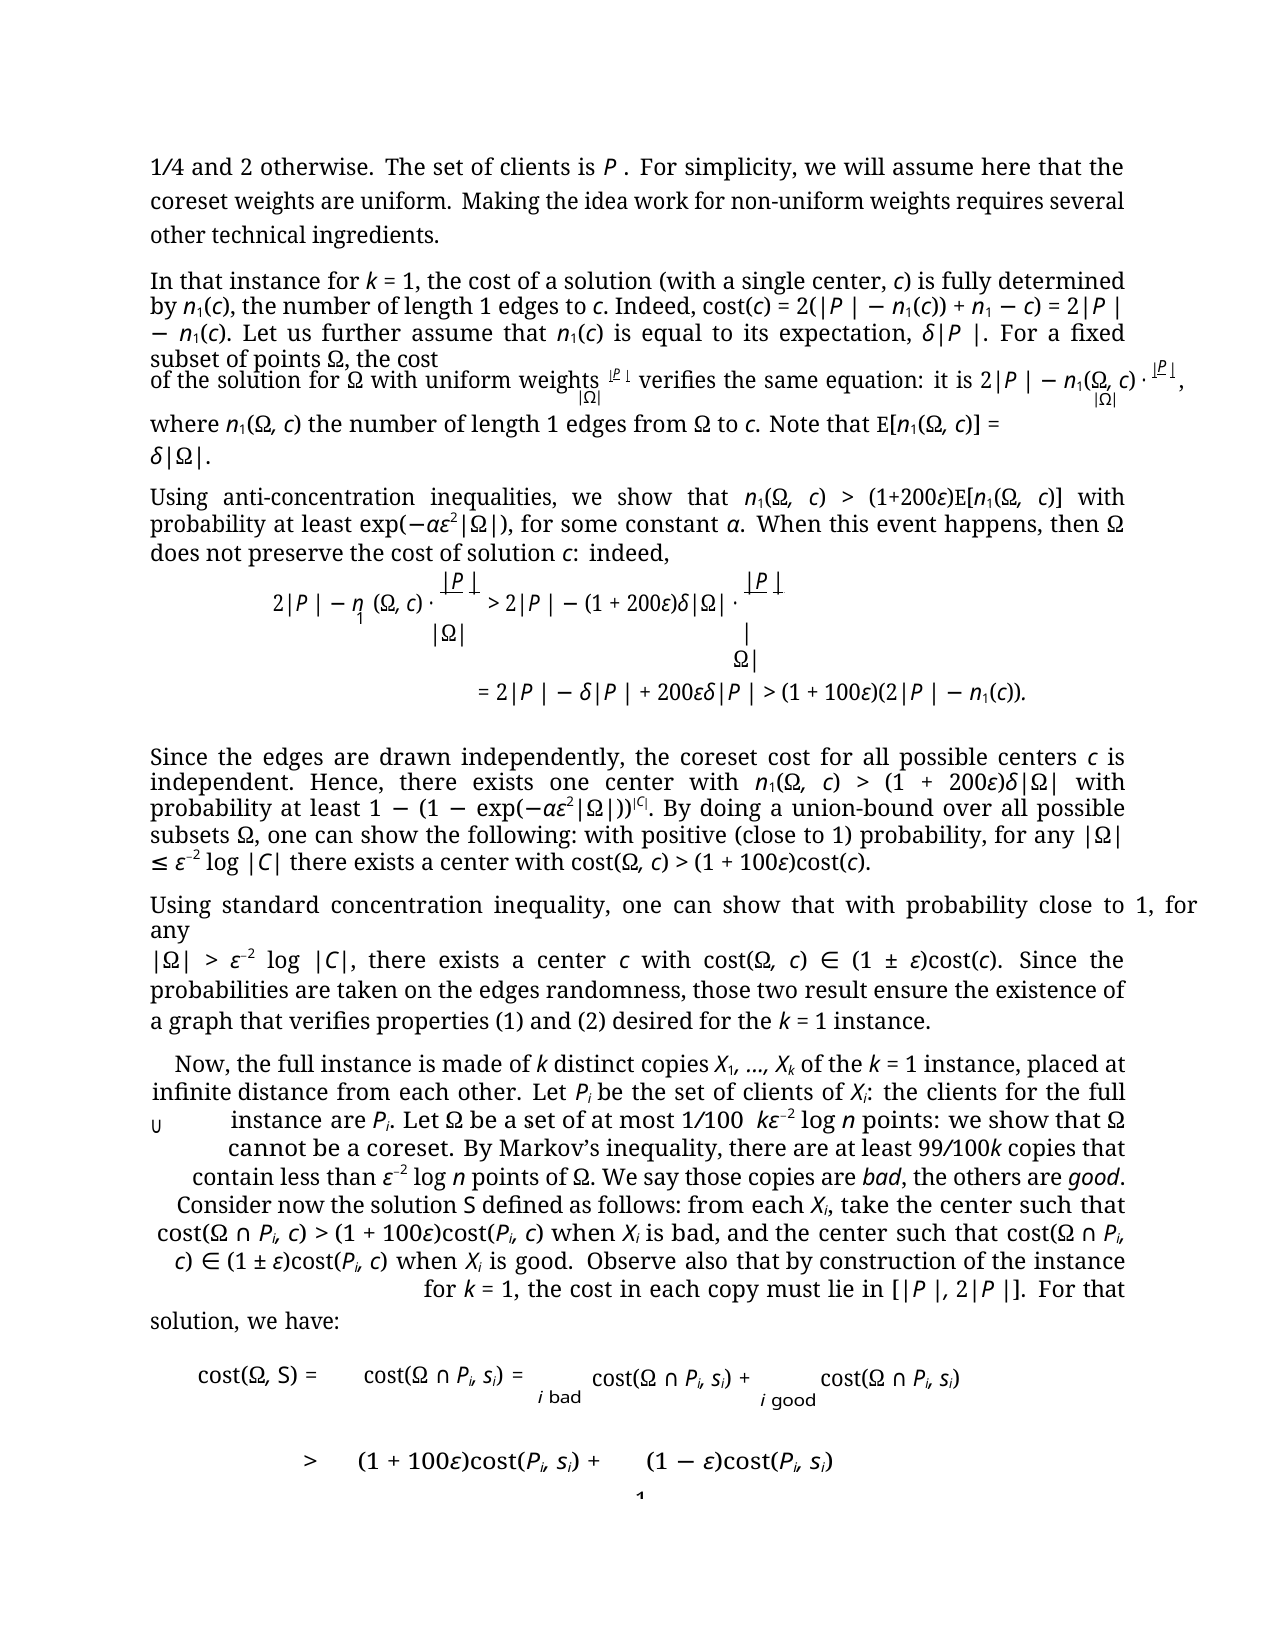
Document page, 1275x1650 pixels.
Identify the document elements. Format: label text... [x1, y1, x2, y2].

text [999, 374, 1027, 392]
text |Ω| [1093, 392, 1198, 409]
text 1/4 and 2 otherwise. The set of clients is P . For simplicity, we will assume here that the coreset weights are uniform. Making the idea work for non-uniform weights requires several other technical ingredients. [150, 151, 1125, 250]
text Using standard concentration inequality, one can show that with probability close to 1, for any [150, 894, 1198, 944]
text cost(Ω ∩ Pi, si) + [592, 1362, 817, 1393]
text i bad [137, 1391, 582, 1406]
text |Ω| [729, 619, 764, 673]
text |Ω| [577, 392, 603, 406]
text where n1(Ω, c) the number of length 1 edges from Ω to c. Note that E[n1(Ω, c)] = δ|Ω|. [150, 406, 1020, 471]
text > (1 + 100ε)cost(Pi, si) + (1 − ε)cost(Pi, si) [303, 1423, 1198, 1477]
text 2|P | − n (Ω, c) · |P | > 2|P | − (1 + 200ε)δ|Ω| · |P | [272, 580, 1198, 619]
text i good [586, 1394, 817, 1409]
text Now, the full instance is made of k distinct copies X1, ..., Xk of the k = 1 instance, placed at infinite distance from each other. Let Pi be the set of clients of Xi: the clients for the full instance are Pi. Let Ω be a set of at most 1/100 kε−2 log n points: we show that Ω cannot be a coreset. By Markov’s inequality, there are at least 99/100k copies that contain less than ε−2 log n points of Ω. We say those copies are bad, the others are good. Consider now the solution S defined as follows: from each Xi, take the center such that cost(Ω ∩ Pi, c) > (1 + 100ε)cost(Pi, c) when Xi is bad, and the center such that cost(Ω ∩ Pi, c) ∈ (1 ± ε)cost(Pi, c) when Xi is good. Observe also that by construction of the instance for k = 1, the cost in each copy must lie in [|P |, 2|P |]. For that [150, 1050, 1125, 1303]
text cost(Ω, S) = cost(Ω ∩ Pi, si) = [197, 1359, 582, 1390]
text solution, we have: [150, 1305, 1198, 1337]
text cost(Ω ∩ Pi, si) [820, 1362, 1198, 1393]
text Since the edges are drawn independently, the coreset cost for all possible centers c is independent. Hence, there exists one center with n1(Ω, c) > (1 + 200ε)δ|Ω| with probability at least 1 − (1 − exp(−αε2|Ω|))|C|. By doing a union-bound over all possible subsets Ω, one can show the following: with positive (close to 1) probability, for any |Ω| ≤ ε−2 log |C| there exists a center with cost(Ω, c) > (1 + 100ε)cost(c). [150, 744, 1125, 877]
text = 2|P | − δ|P | + 200εδ|P | > (1 + 100ε)(2|P | − n1(c)). [477, 673, 1198, 707]
text of the solution for Ω with uniform weights |P | verifies the same equation: it is 2|P | − n1(Ω, c) · |P | , [150, 374, 997, 392]
text |Ω| [137, 619, 468, 647]
text |Ω| > ε−2 log |C|, there exists a center c with cost(Ω, c) ∈ (1 ± ε)cost(c). Since the probabilities are taken on the edges randomness, those two result ensure the existence of a graph that verifies properties (1) and (2) desired for the k = 1 instance. [150, 944, 1125, 1036]
text Using anti-concentration inequalities, we show that n1(Ω, c) > (1+200ε)E[n1(Ω, c)] with probability at least exp(−αε2|Ω|), for some constant α. When this event happens, then Ω does not preserve the cost of solution c: indeed, [150, 483, 1125, 568]
text In that instance for k = 1, the cost of a solution (with a single center, c) is fully determined by n1(c), the number of length 1 edges to c. Indeed, cost(c) = 2(|P | − n1(c)) + n1 − c) = 2|P | − n1(c). Let us further assume that n1(c) is equal to its expectation, δ|P |. For a fixed subset of points Ω, the cost [150, 268, 1125, 374]
